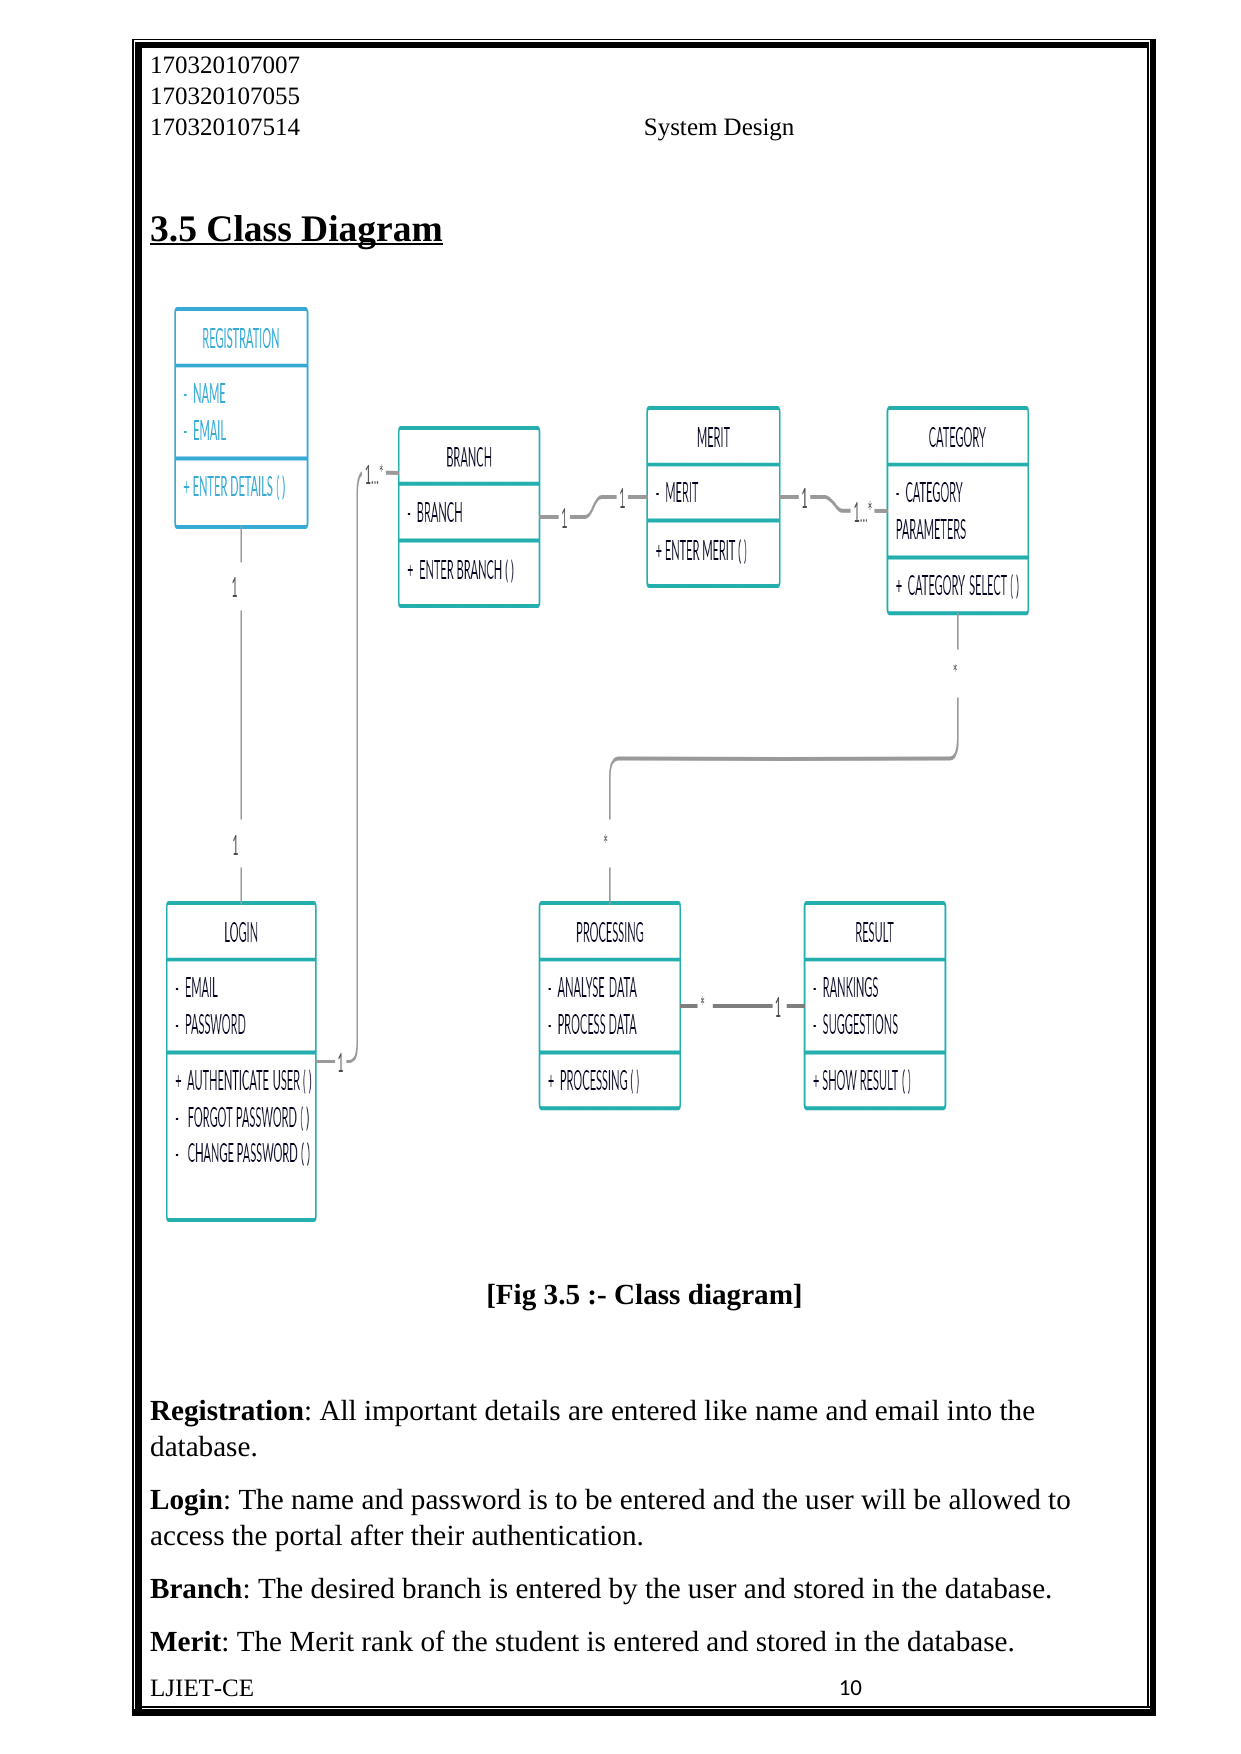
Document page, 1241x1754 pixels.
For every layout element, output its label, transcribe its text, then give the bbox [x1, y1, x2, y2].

text [Fig 3.5 :- Class diagram] [150, 1277, 1139, 1311]
text Branch: The desired branch is entered by the user and stored in the database. [150, 1571, 1139, 1605]
text Merit: The Merit rank of the student is entered and stored in the database. [150, 1624, 1139, 1658]
text Login: The name and password is to be entered and the user will be allowed to access the portal after their authentication. [150, 1482, 1139, 1552]
picture [150, 269, 1045, 1259]
text 3.5 Class Diagram [150, 206, 1139, 249]
text Registration: All important details are entered like name and email into the database. [150, 1393, 1139, 1463]
